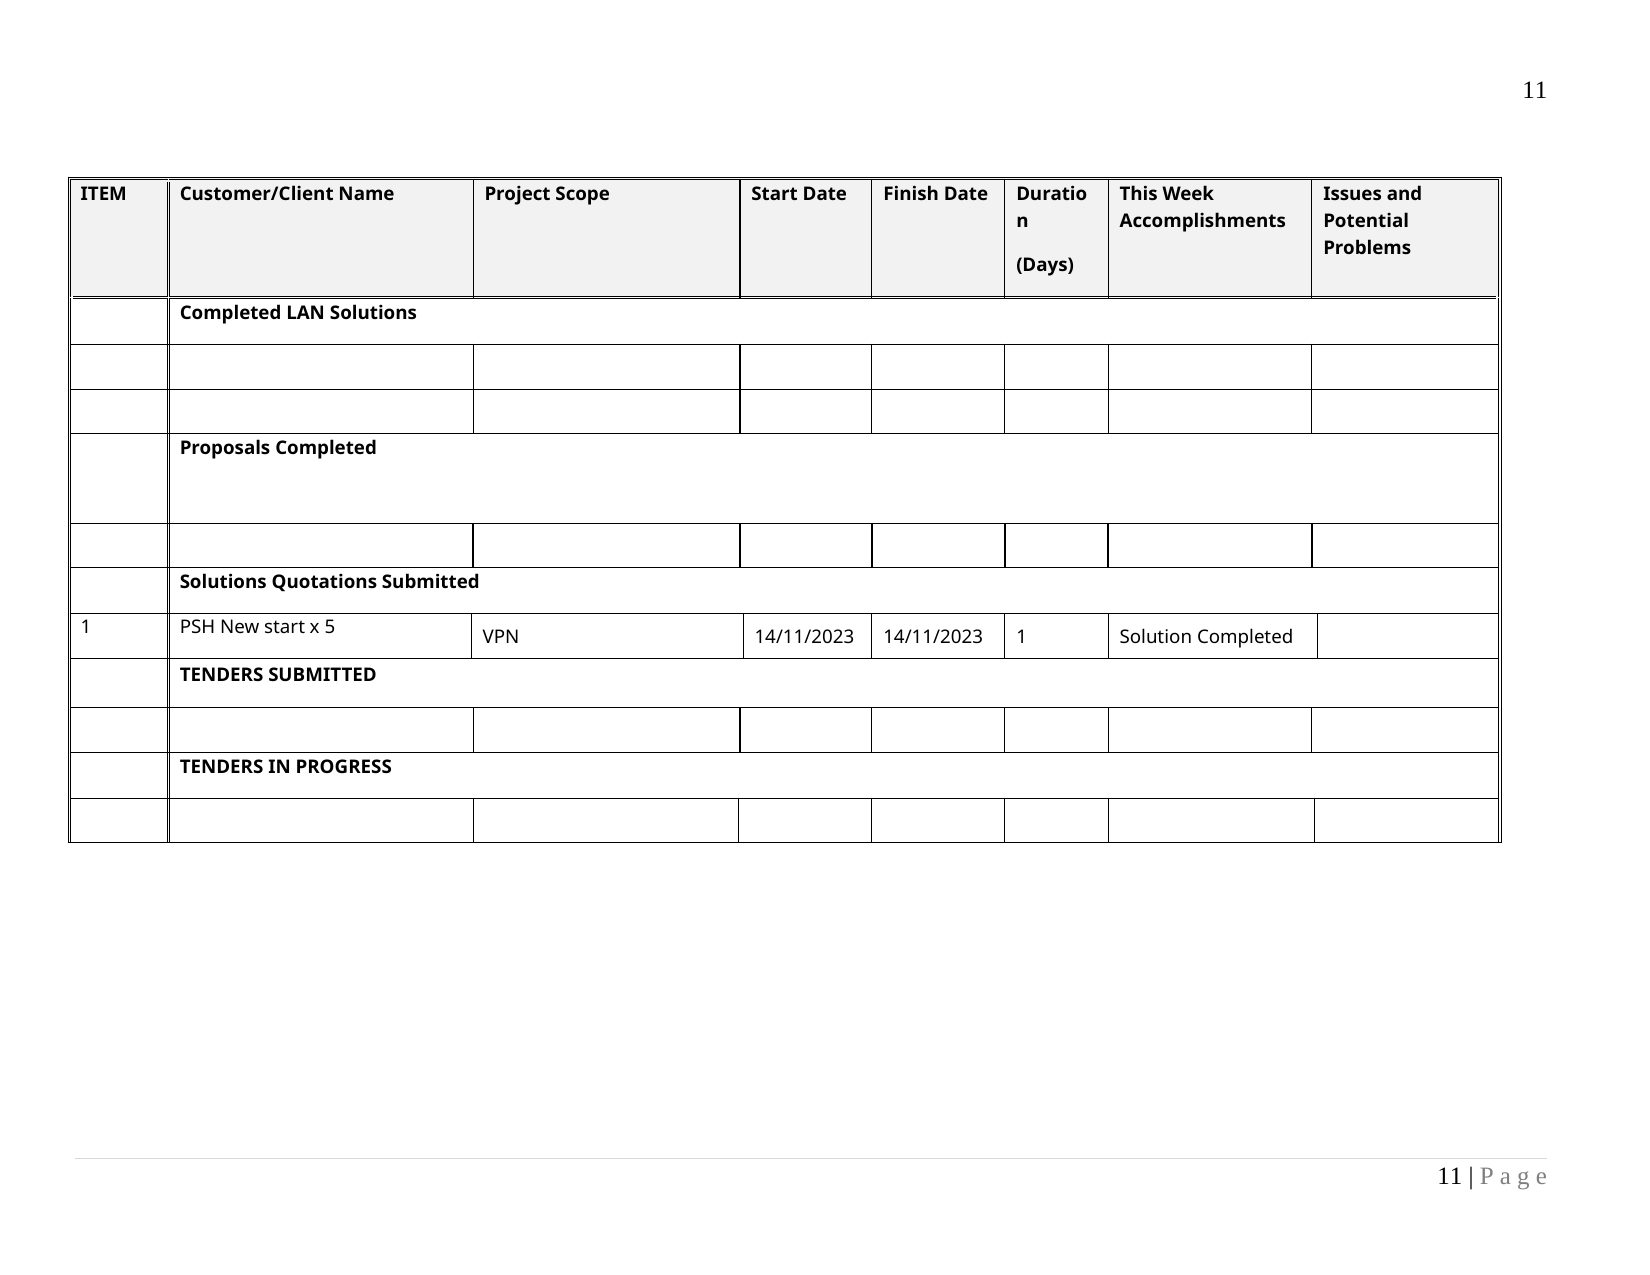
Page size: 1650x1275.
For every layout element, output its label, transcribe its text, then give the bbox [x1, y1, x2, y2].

table_cell [71, 799, 167, 842]
table_cell [1312, 708, 1498, 752]
table_cell [872, 390, 1004, 433]
table_cell [71, 568, 167, 613]
table_header Customer/Client Name [168, 180, 473, 296]
table_cell [474, 524, 739, 567]
table_header Issues and Potential Problems [1312, 180, 1498, 296]
table_cell [1109, 390, 1311, 433]
table_cell [474, 390, 739, 433]
table_cell [1315, 799, 1498, 842]
table_cell [71, 524, 167, 567]
table_cell [1005, 799, 1108, 842]
table_cell [1109, 524, 1311, 567]
table_cell Solution Completed [1109, 614, 1317, 658]
table_cell Solutions Quotations Submitted [170, 568, 1498, 613]
table_header Finish Date [872, 180, 1004, 296]
table_cell [1318, 614, 1498, 658]
table_cell [1109, 345, 1311, 388]
table_cell [474, 799, 738, 842]
table_cell PSH New start x 5 [170, 614, 471, 658]
table_header Duration (Days) [1005, 180, 1108, 296]
table_cell 1 [71, 614, 167, 658]
table_cell [1005, 708, 1108, 752]
table_cell [1005, 390, 1108, 433]
table_cell VPN [472, 614, 743, 658]
table_cell [1312, 345, 1498, 388]
table_cell Completed LAN Solutions [170, 296, 1500, 343]
table_cell [1109, 799, 1314, 842]
table_cell [474, 345, 739, 388]
table_cell [170, 708, 473, 752]
table_cell TENDERS IN PROGRESS [170, 753, 1498, 797]
table_cell [741, 390, 871, 433]
table_cell [71, 753, 167, 797]
table_cell 1 [1005, 614, 1108, 658]
table_cell 14/11/2023 [872, 614, 1004, 658]
table_cell [71, 345, 167, 388]
table_cell [71, 390, 167, 433]
table_cell Proposals Completed [170, 434, 1498, 522]
table_cell [1109, 708, 1311, 752]
table_header Start Date [741, 180, 871, 296]
table_cell [872, 708, 1004, 752]
table_cell [741, 524, 871, 567]
table_cell [741, 708, 871, 752]
table_cell TENDERS SUBMITTED [170, 659, 1498, 707]
table_header ITEM [71, 180, 168, 296]
table_cell [71, 659, 167, 707]
table_cell [71, 434, 167, 522]
table_cell [170, 345, 473, 388]
table_cell [170, 799, 473, 842]
table_cell [739, 799, 871, 842]
table_header This Week Accomplishments [1109, 180, 1311, 296]
table_cell 14/11/2023 [744, 614, 871, 658]
table_cell [741, 345, 871, 388]
table_cell [1313, 524, 1498, 567]
table_cell [872, 799, 1004, 842]
table_cell [474, 708, 739, 752]
table_cell [872, 345, 1004, 388]
table_cell [71, 708, 167, 752]
table_cell [873, 524, 1004, 567]
table_header Project Scope [474, 180, 739, 296]
table_cell [1312, 390, 1498, 433]
table_cell [1006, 524, 1107, 567]
table_cell [69, 296, 168, 343]
table_cell [1005, 345, 1108, 388]
table_cell [170, 524, 472, 567]
table_cell [170, 390, 473, 433]
